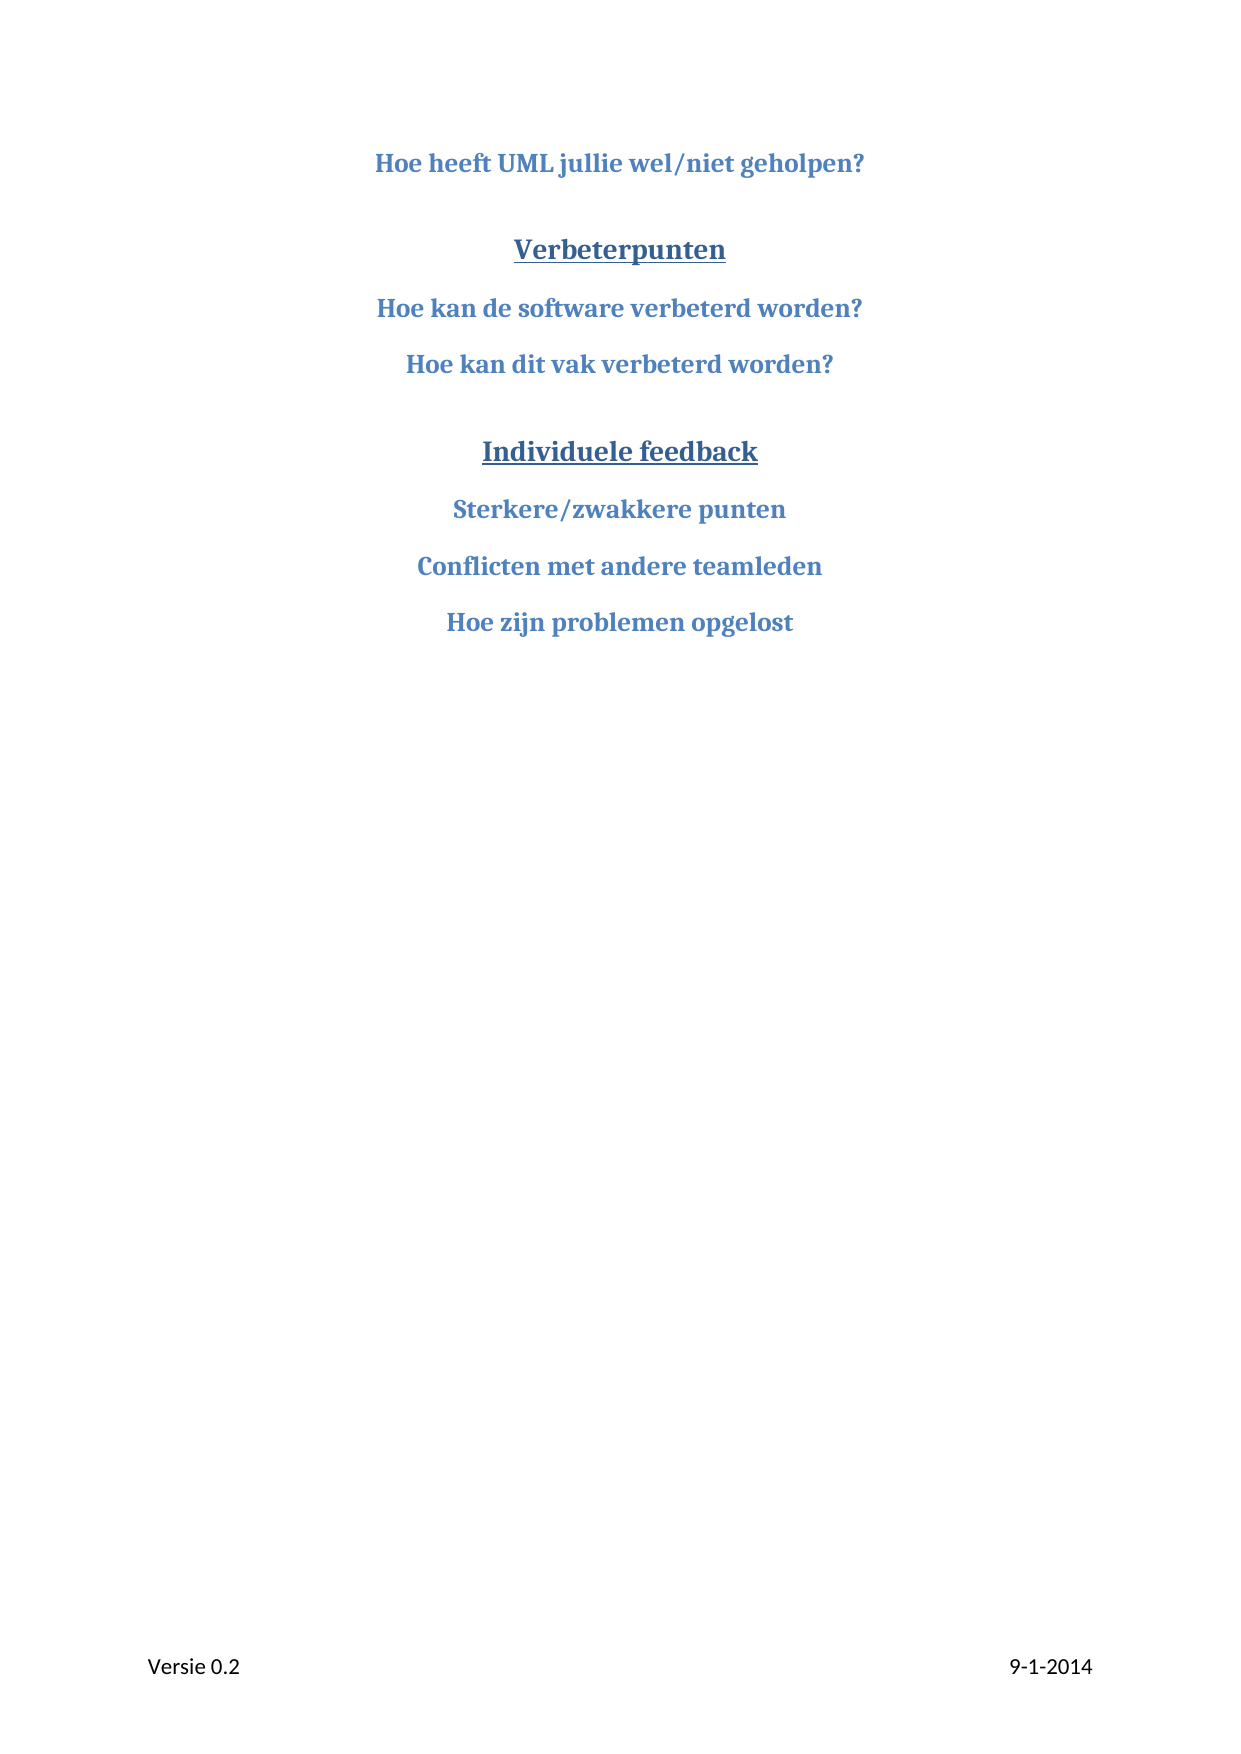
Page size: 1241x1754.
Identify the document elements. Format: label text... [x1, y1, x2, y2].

subtitle Hoe zijn problemen opgelost [148, 607, 1093, 639]
subtitle Hoe kan de software verbeterd worden? [148, 293, 1093, 324]
subtitle Individuele feedback [148, 435, 1093, 468]
subtitle Conflicten met andere teamleden [148, 551, 1093, 582]
subtitle Verbeterpunten [148, 233, 1093, 267]
subtitle Hoe heeft UML jullie wel/niet geholpen? [148, 148, 1093, 179]
subtitle Hoe kan dit vak verbeterd worden? [148, 349, 1093, 380]
subtitle Sterkere/zwakkere punten [148, 494, 1093, 526]
